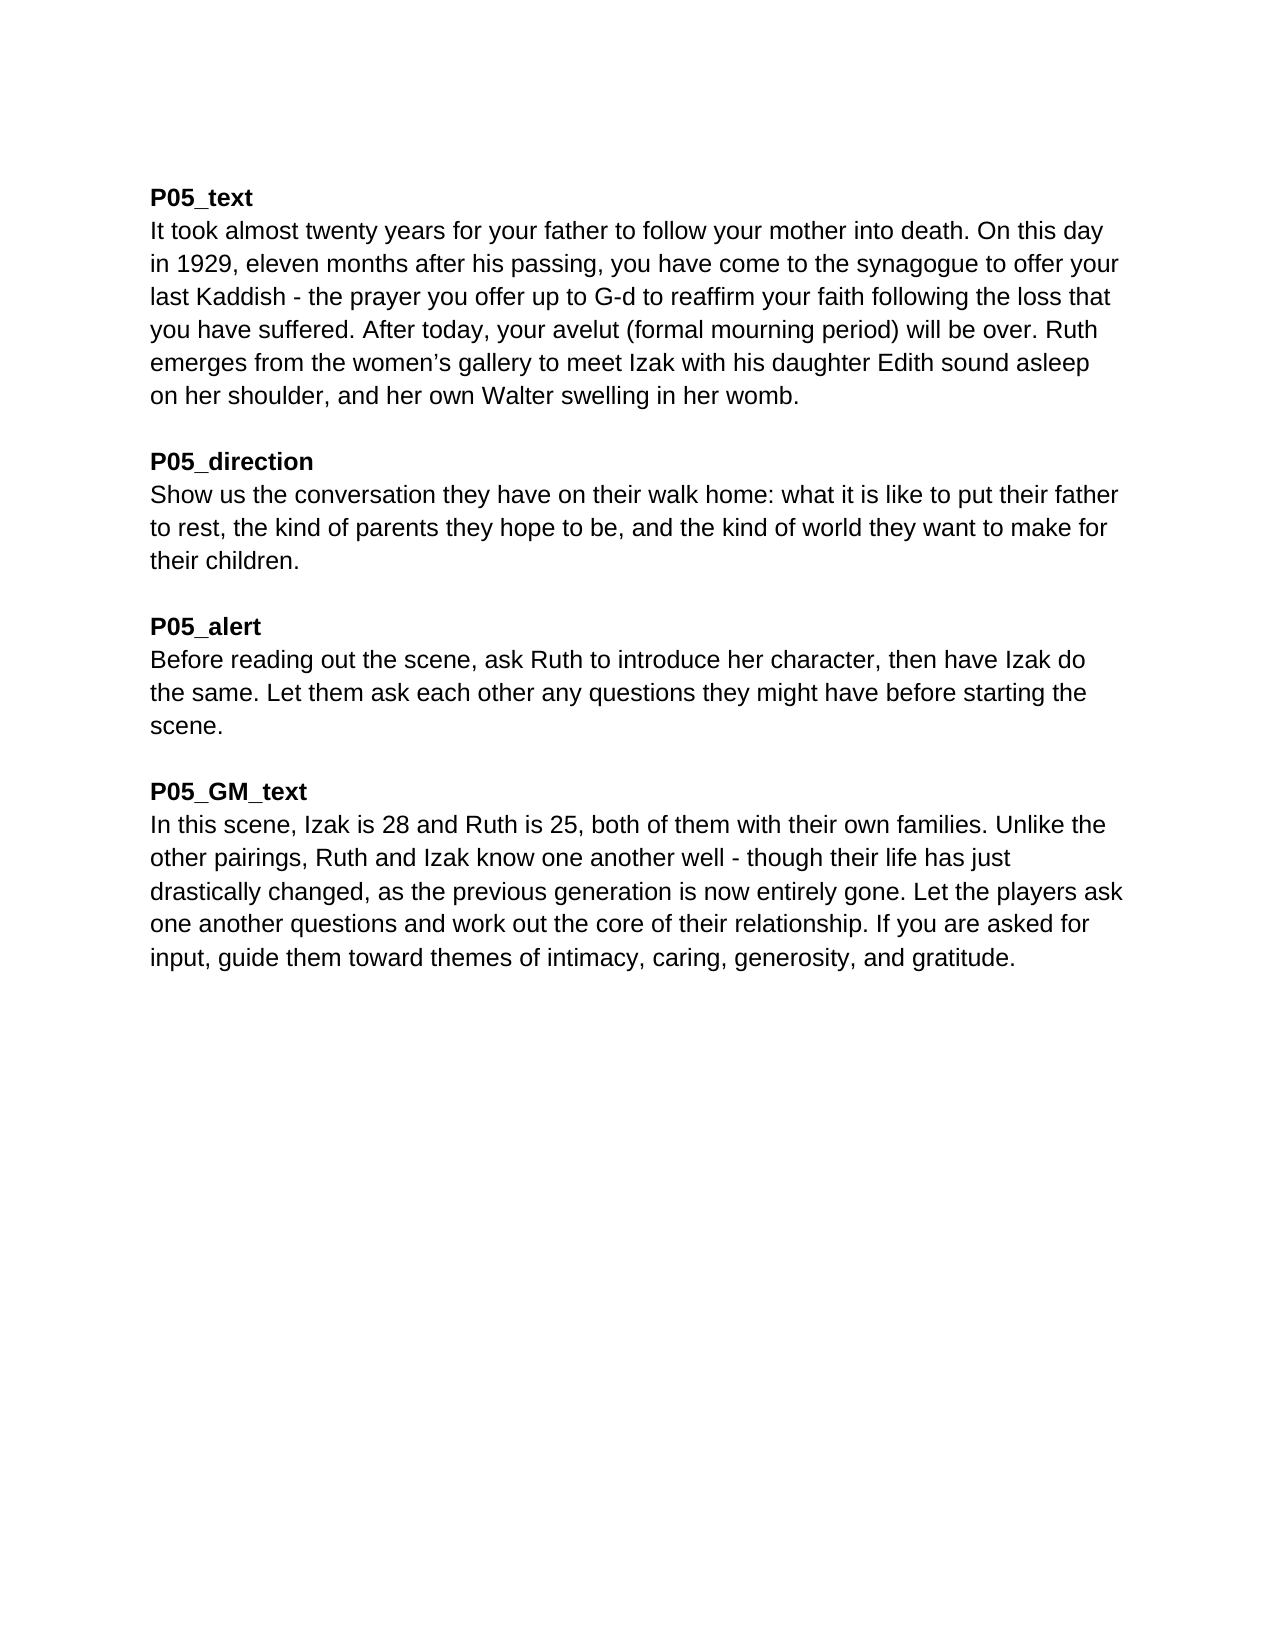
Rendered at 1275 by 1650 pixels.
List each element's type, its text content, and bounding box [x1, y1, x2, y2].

text It took almost twenty years for your father to follow your mother into death. On this day in 1929, eleven months after his passing, you have come to the synagogue to offer your last Kaddish - the prayer you offer up to G-d to reaffirm your faith following the loss that you have suffered. After today, your avelut (formal mourning period) will be over. Ruth emerges from the women’s gallery to meet Izak with his daughter Edith sound asleep on her shoulder, and her own Walter swelling in her womb. [150, 216, 1125, 410]
text Show us the conversation they have on their walk home: what it is like to put their father to rest, the kind of parents they hope to be, and the kind of world they want to make for their children. [150, 480, 1125, 575]
text Before reading out the scene, ask Ruth to introduce her character, then have Izak do the same. Let them ask each other any questions they might have before starting the scene. [150, 645, 1125, 740]
text P05_direction [150, 447, 1125, 476]
text P05_GM_text [150, 777, 1125, 806]
text P05_alert [150, 612, 1125, 641]
text In this scene, Izak is 28 and Ruth is 25, both of them with their own families. Unlike the other pairings, Ruth and Izak know one another well - though their life has just drastically changed, as the previous generation is now entirely gone. Let the players ask one another questions and work out the core of their relationship. If you are asked for input, guide them toward themes of intimacy, caring, generosity, and gratitude. [150, 810, 1125, 971]
text P05_text [150, 183, 1125, 212]
